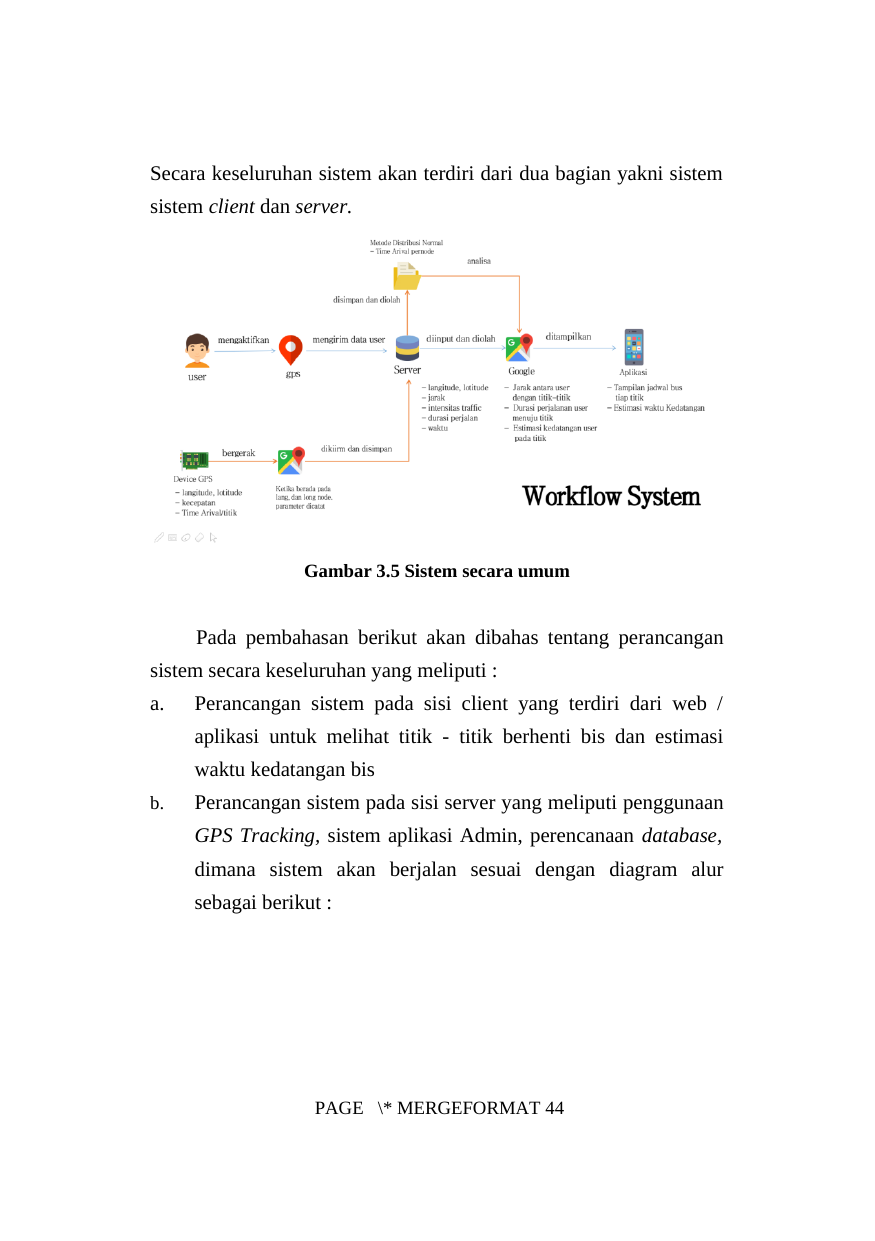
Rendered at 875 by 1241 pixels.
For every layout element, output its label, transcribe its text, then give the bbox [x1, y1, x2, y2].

text Gambar 3.5 Sistem secara umum [150, 554, 724, 587]
list Perancangan sistem pada sisi client yang terdiri dari web / aplikasi untuk melihat titik - titik berhenti bis dan estimasi waktu kedatangan bis [150, 686, 724, 786]
list Perancangan sistem pada sisi server yang meliputi penggunaan GPS Tracking, sistem aplikasi Admin, perencanaan database, dimana sistem akan berjalan sesuai dengan diagram alur sebagai berikut : [150, 786, 724, 918]
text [150, 156, 724, 223]
picture [150, 222, 720, 546]
text Pada pembahasan berikut akan dibahas tentang perancangan sistem secara keseluruhan yang meliputi : [150, 620, 724, 686]
